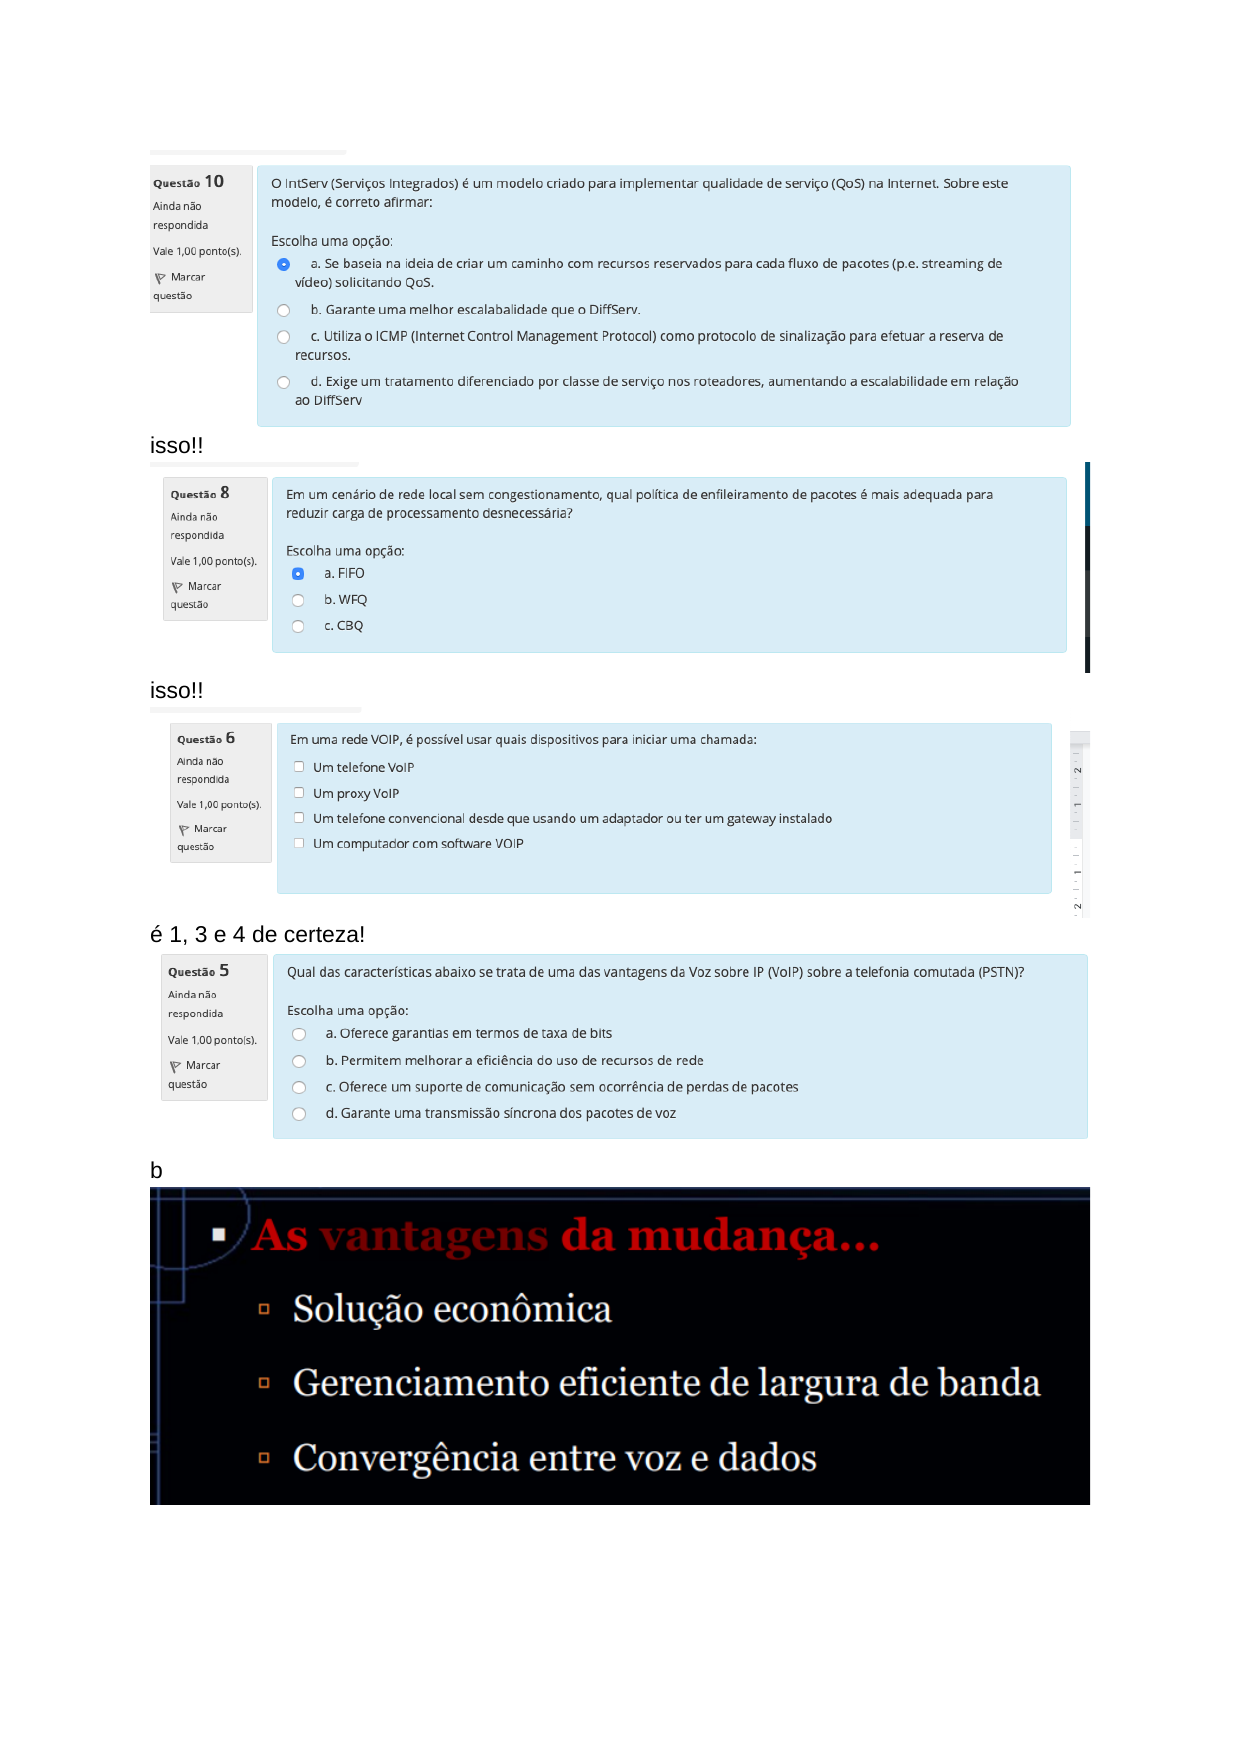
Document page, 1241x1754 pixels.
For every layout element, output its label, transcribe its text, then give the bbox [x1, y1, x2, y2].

picture [150, 150, 1087, 429]
text b [150, 1157, 1090, 1184]
text isso!! [150, 677, 1090, 703]
text é 1, 3 e 4 de certeza! [150, 921, 1090, 948]
picture [150, 1187, 1091, 1505]
picture [150, 707, 1091, 918]
picture [150, 951, 1091, 1154]
text isso!! [150, 432, 1090, 459]
picture [150, 462, 1091, 673]
